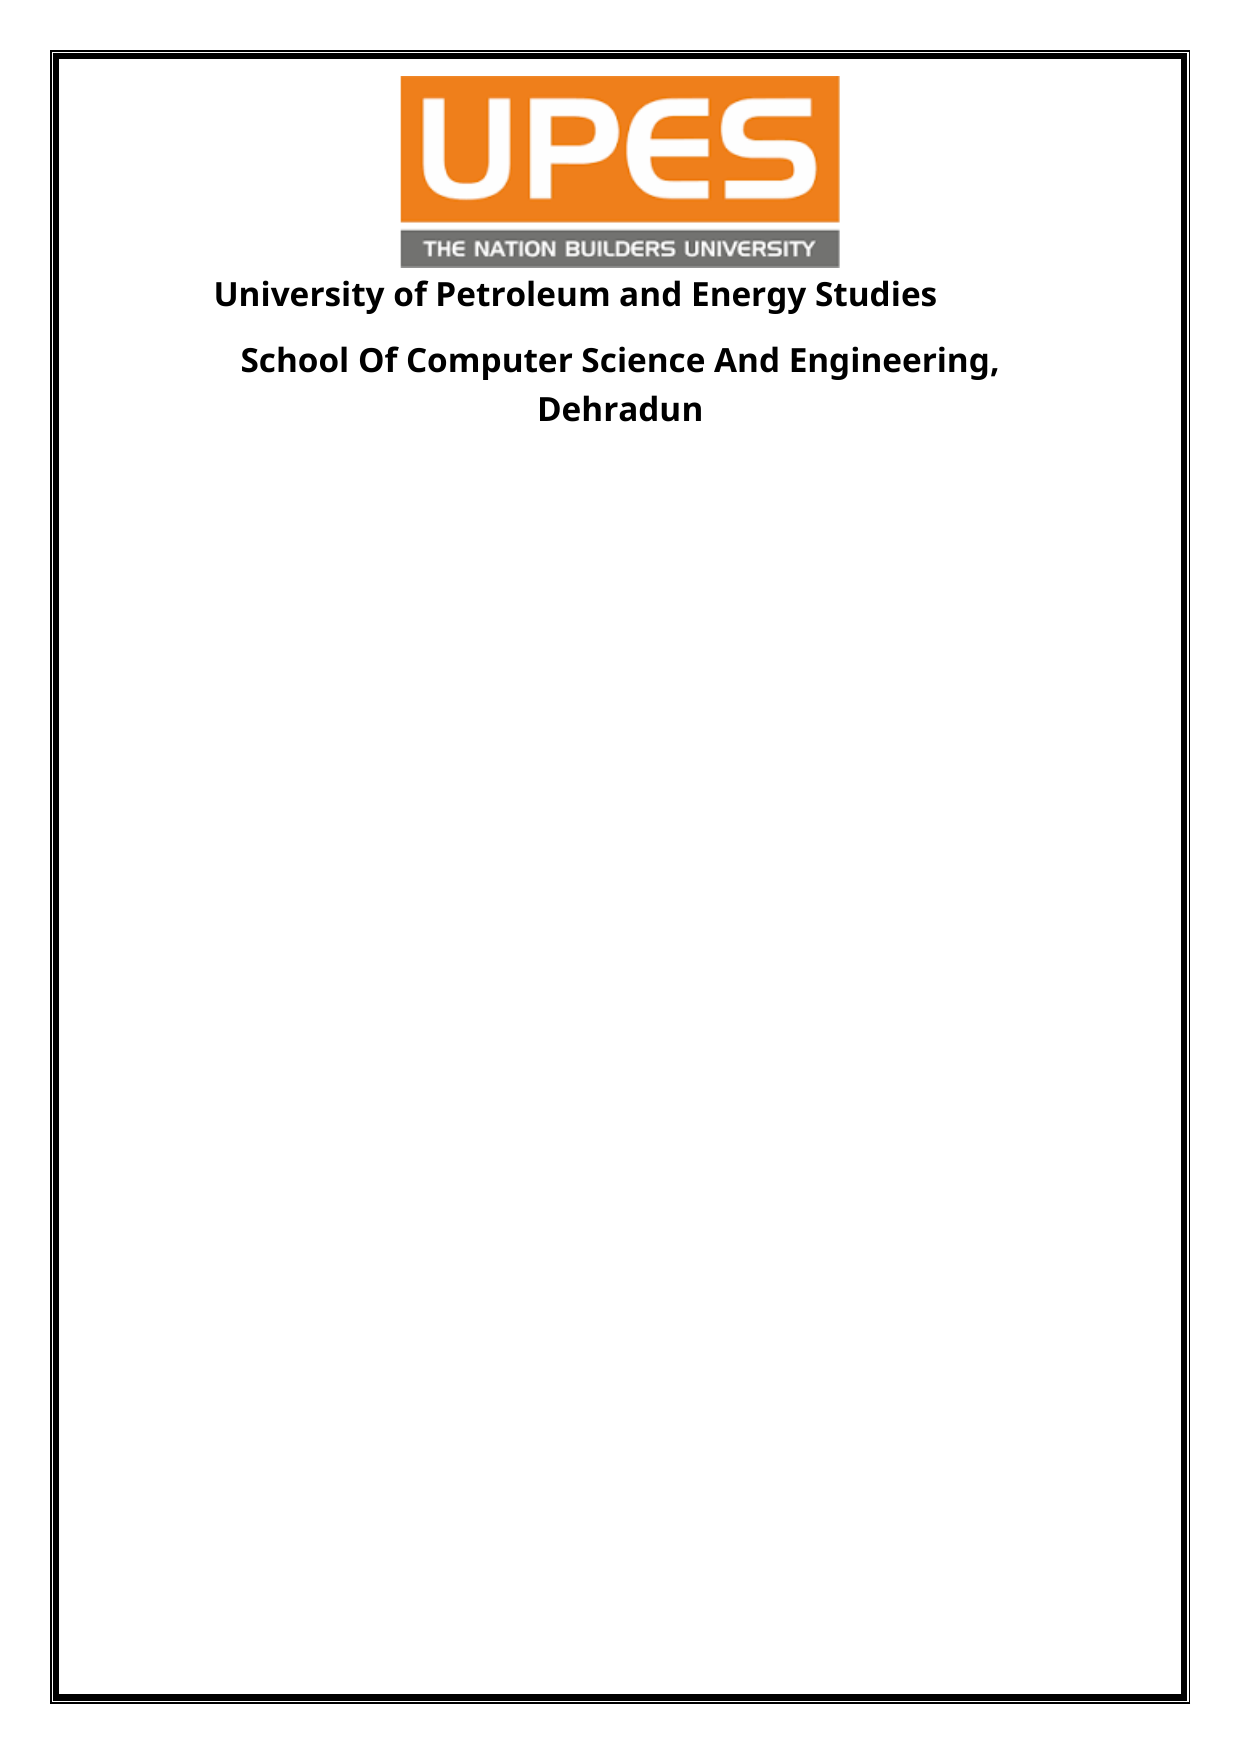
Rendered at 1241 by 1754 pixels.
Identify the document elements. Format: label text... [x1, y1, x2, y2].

text Dehradun [75, 385, 1165, 431]
picture [400, 76, 840, 268]
text School Of Computer Science And Engineering, [75, 336, 1165, 382]
